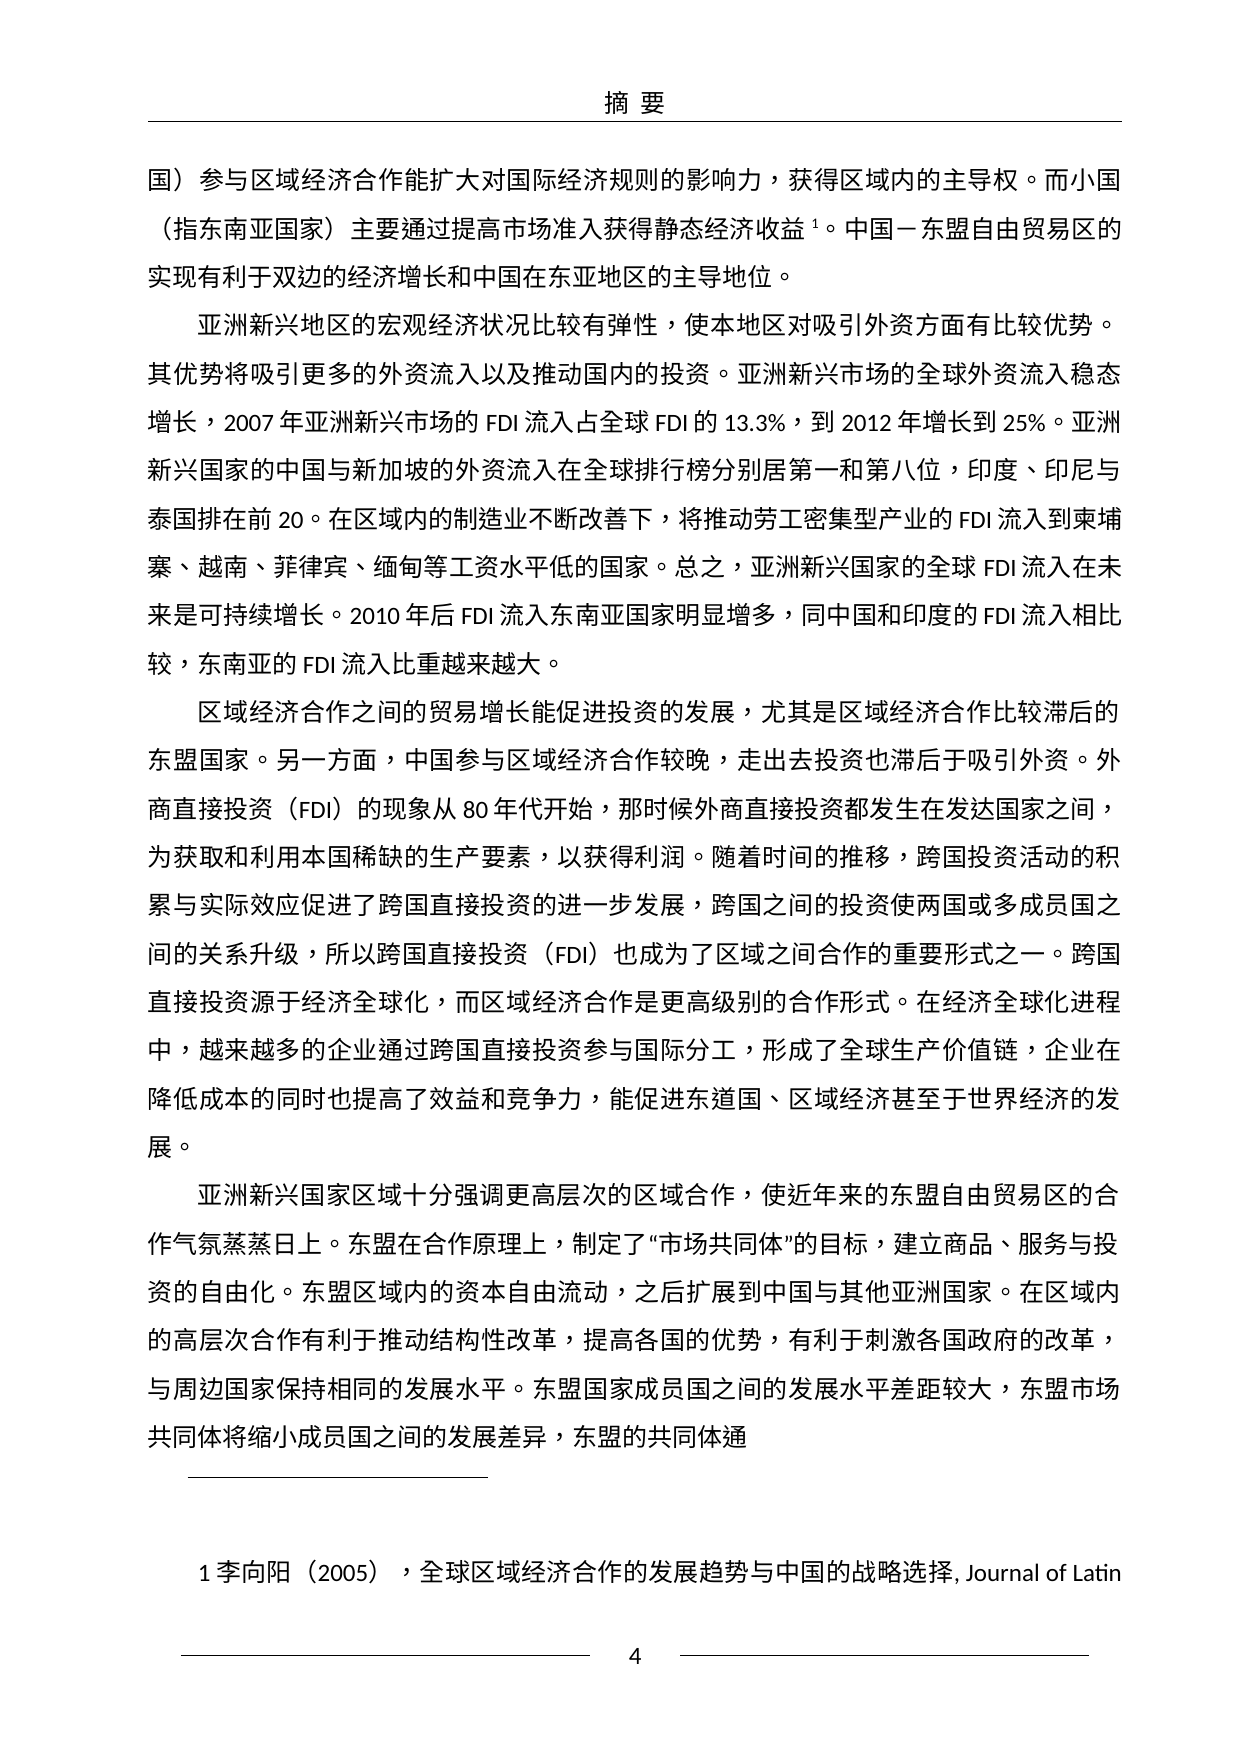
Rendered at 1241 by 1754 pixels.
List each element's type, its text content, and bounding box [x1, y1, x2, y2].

text 亚洲新兴地区的宏观经济状况比较有弹性，使本地区对吸引外资方面有比较优势。其优势将吸引更多的外资流入以及推动国内的投资。亚洲新兴市场的全球外资流入稳态增长，2007年亚洲新兴市场的FDI流入占全球FDI的13.3%，到2012年增长到25%。亚洲新兴国家的中国与新加坡的外资流入在全球排行榜分别居第一和第八位，印度、印尼与泰国排在前20。在区域内的制造业不断改善下，将推动劳工密集型产业的FDI流入到柬埔寨、越南、菲律宾、缅甸等工资水平低的国家。总之，亚洲新兴国家的全球FDI流入在未来是可持续增长。2010年后FDI流入东南亚国家明显增多，同中国和印度的FDI流入相比较，东南亚的FDI流入比重越来越大。 [148, 293, 1122, 679]
text 亚洲新兴国家区域十分强调更高层次的区域合作，使近年来的东盟自由贸易区的合作气氛蒸蒸日上。东盟在合作原理上，制定了“市场共同体”的目标，建立商品、服务与投资的自由化。东盟区域内的资本自由流动，之后扩展到中国与其他亚洲国家。在区域内的高层次合作有利于推动结构性改革，提高各国的优势，有利于刺激各国政府的改革，与周边国家保持相同的发展水平。东盟国家成员国之间的发展水平差距较大，东盟市场共同体将缩小成员国之间的发展差异，东盟的共同体通 [148, 1163, 1122, 1453]
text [148, 1539, 1122, 1587]
text 区域经济合作之间的贸易增长能促进投资的发展，尤其是区域经济合作比较滞后的东盟国家。另一方面，中国参与区域经济合作较晚，走出去投资也滞后于吸引外资。外商直接投资（FDI）的现象从80年代开始，那时候外商直接投资都发生在发达国家之间，为获取和利用本国稀缺的生产要素，以获得利润。随着时间的推移，跨国投资活动的积累与实际效应促进了跨国直接投资的进一步发展，跨国之间的投资使两国或多成员国之间的关系升级，所以跨国直接投资（FDI）也成为了区域之间合作的重要形式之一。跨国直接投资源于经济全球化，而区域经济合作是更高级别的合作形式。在经济全球化进程中，越来越多的企业通过跨国直接投资参与国际分工，形成了全球生产价值链，企业在降低成本的同时也提高了效益和竞争力，能促进东道国、区域经济甚至于世界经济的发展。 [148, 679, 1122, 1163]
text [148, 148, 1122, 293]
